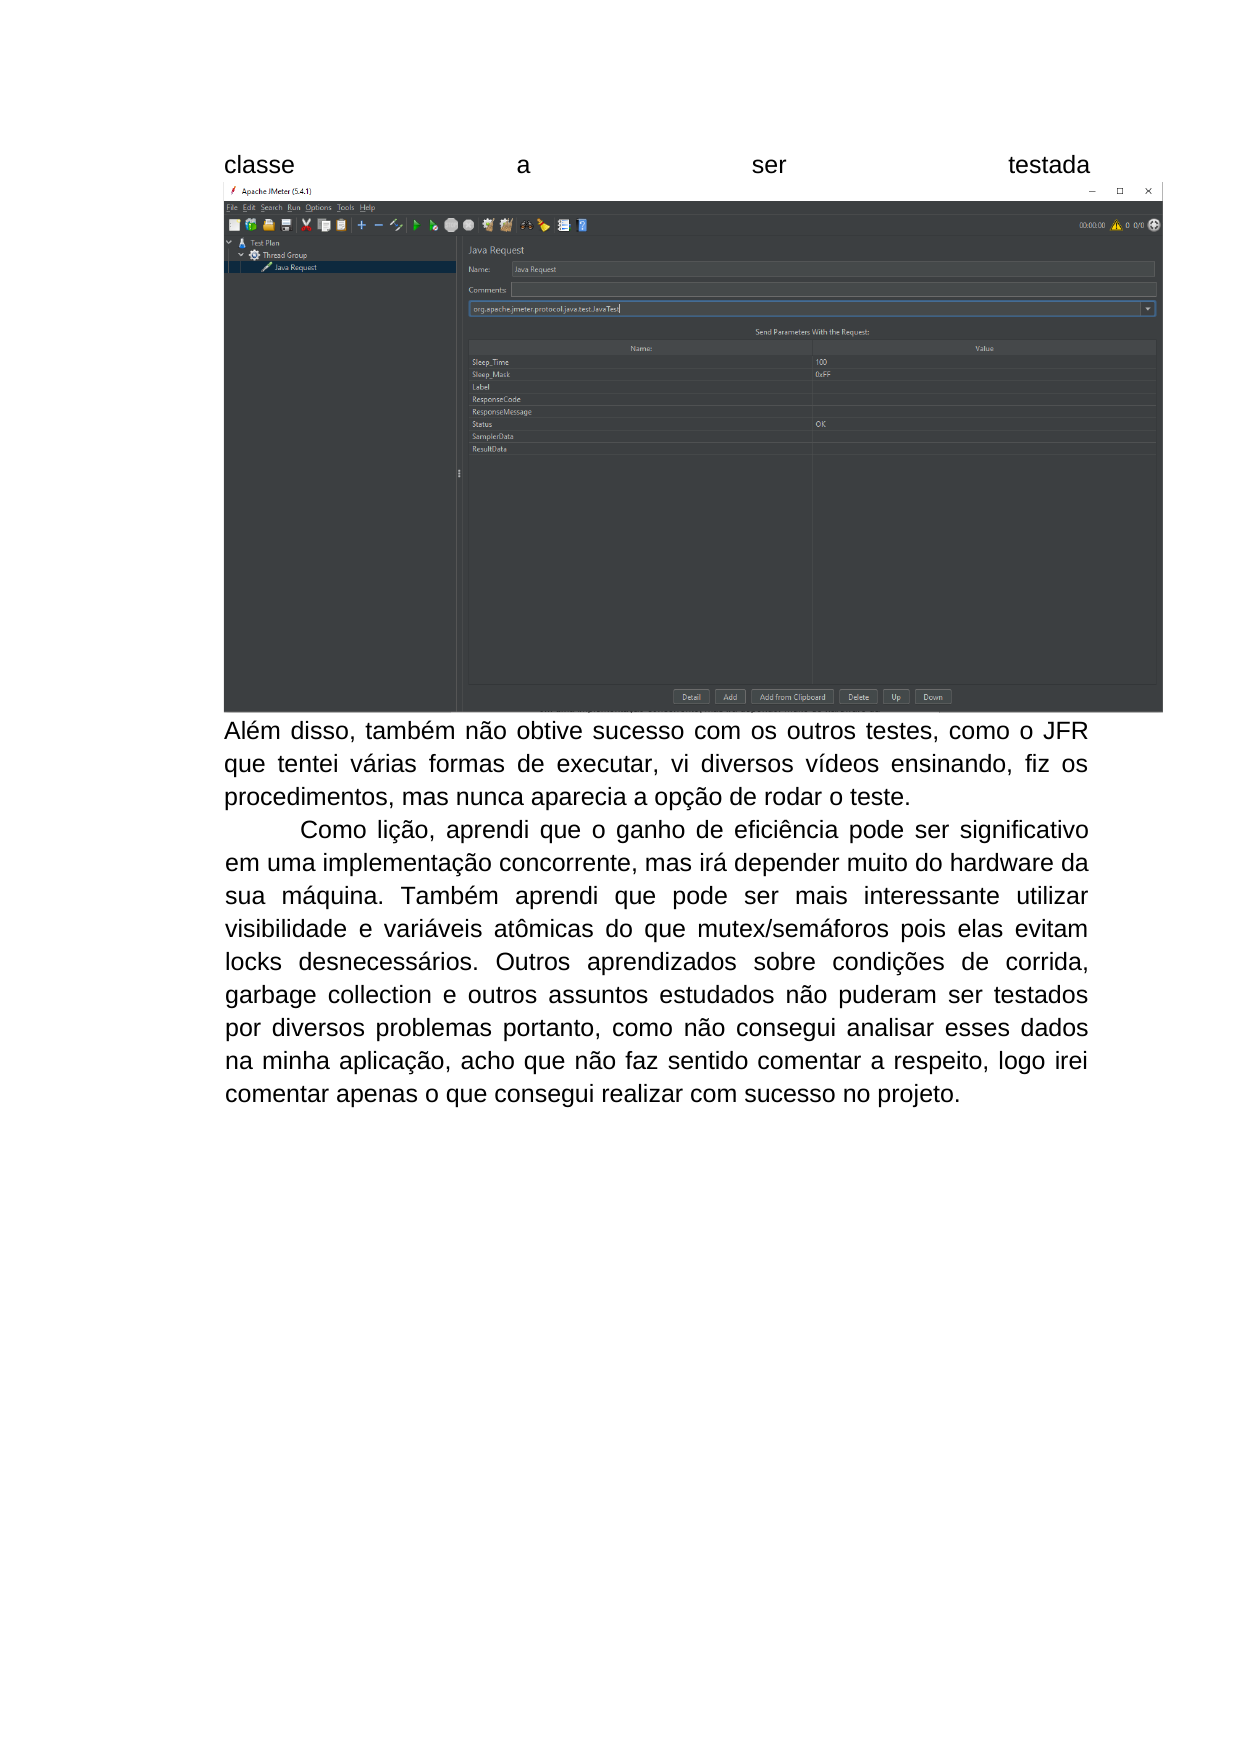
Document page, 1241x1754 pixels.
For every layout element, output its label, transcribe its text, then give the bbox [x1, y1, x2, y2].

text Além disso, também não obtive sucesso com os outros testes, como o JFR que tentei várias formas de executar, vi diversos vídeos ensinando, fiz os procedimentos, mas nunca aparecia a opção de rodar o teste. [224, 716, 1090, 811]
text Como lição, aprendi que o ganho de eficiência pode ser significativo em uma implementação concorrente, mas irá depender muito do hardware da sua máquina. Também aprendi que pode ser mais interessante utilizar visibilidade e variáveis atômicas do que mutex/semáforos pois elas evitam locks desnecessários. Outros aprendizados sobre condições de corrida, garbage collection e outros assuntos estudados não puderam ser testados por diversos problemas portanto, como não consegui analisar esses dados na minha aplicação, acho que não faz sentido comentar a respeito, logo irei comentar apenas o que consegui realizar com sucesso no projeto. [225, 815, 1090, 1108]
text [224, 150, 1090, 182]
picture [223, 182, 1163, 713]
